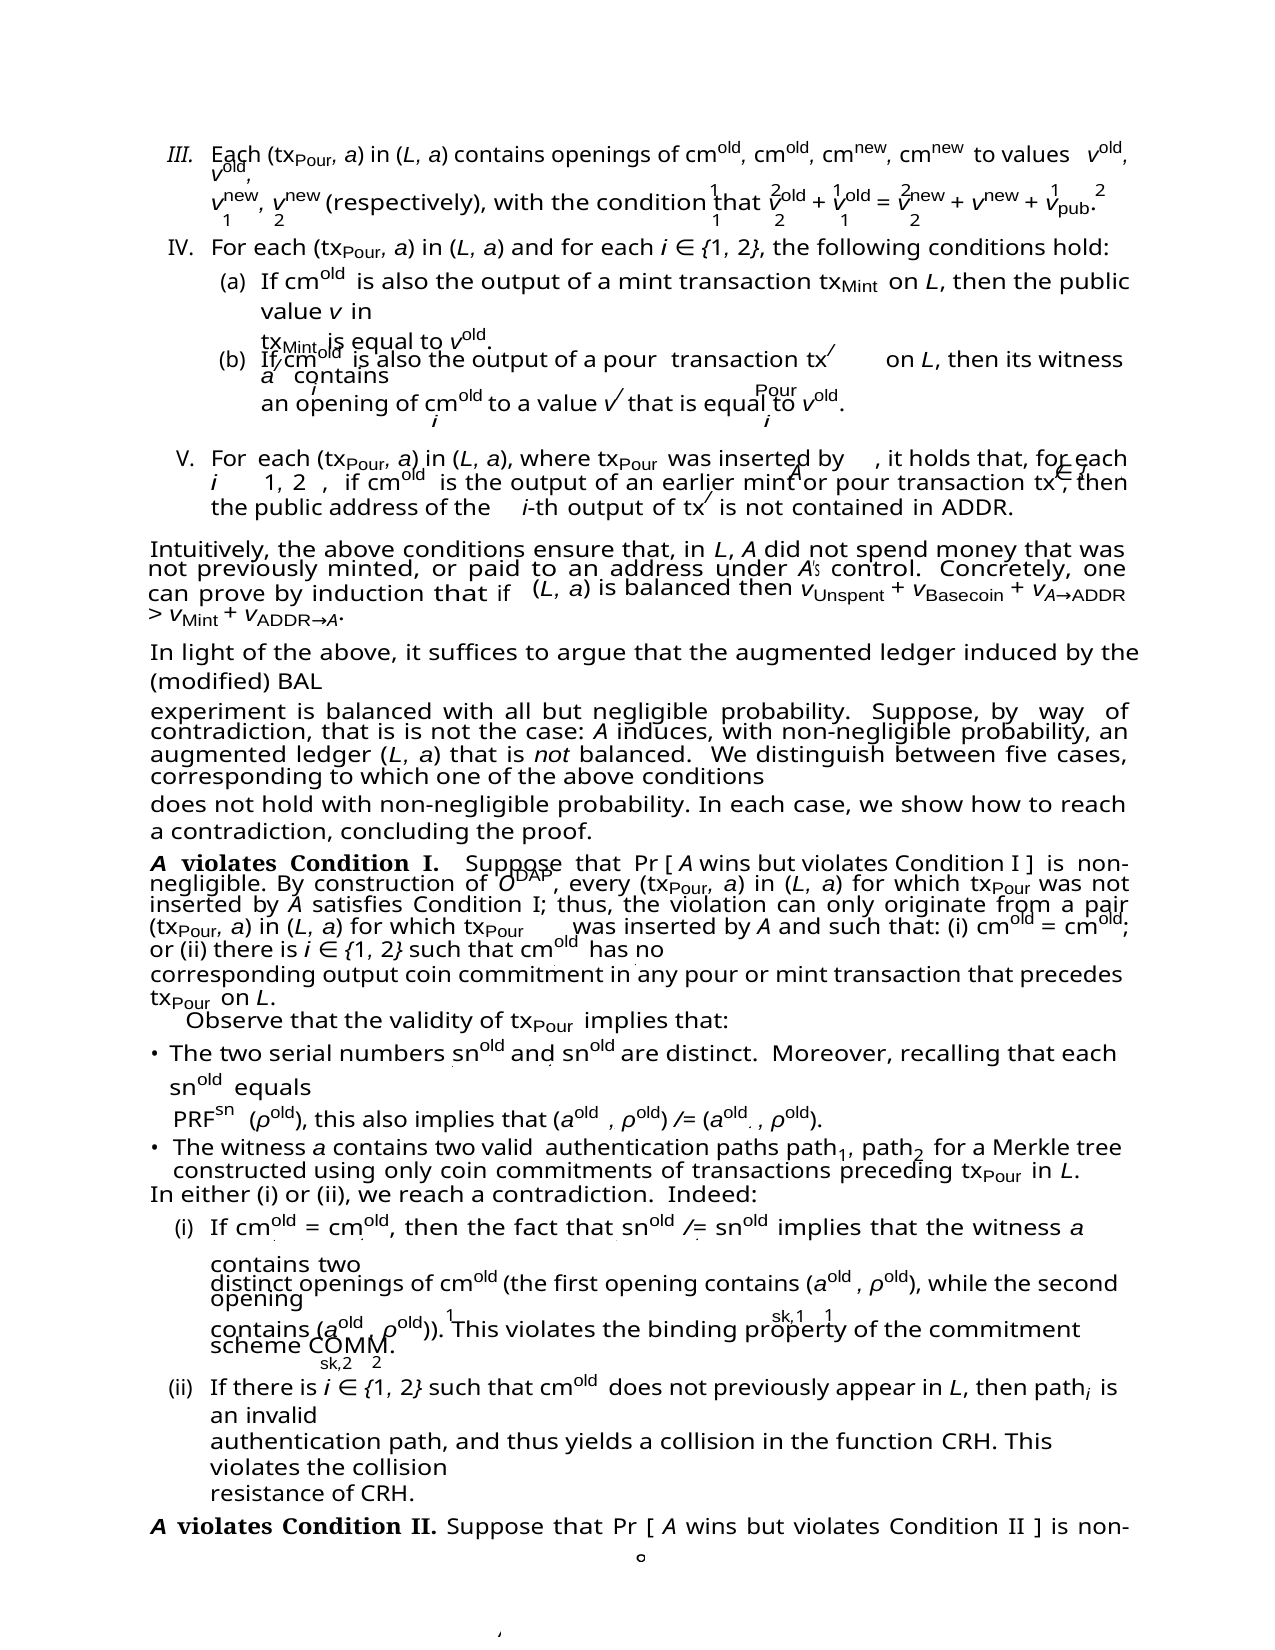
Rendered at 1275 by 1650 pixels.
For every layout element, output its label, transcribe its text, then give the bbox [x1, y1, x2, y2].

text In either (i) or (ii), we reach a contradiction. Indeed: [150, 1187, 1142, 1207]
text distinct openings of cmold (the first opening contains (aold , ρold), while the second opening [210, 1280, 1142, 1309]
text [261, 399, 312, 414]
list If there is i ∈ {1, 2} such that cmold does not previously appear in L, then pathi is an invalid [168, 1373, 1142, 1429]
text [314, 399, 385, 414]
text an opening of cmold to a value v/ that is equal to vold. [386, 399, 728, 414]
text A violates Condition I. Suppose that Pr [ A wins but violates Condition I ] is non-negligible. By construction of ODAP, every (txPour, a) in (L, a) for which txPour was not inserted by A satisfies Condition I; thus, the violation can only originate from a pair (txPour, a) in (L, a) for which txPour was inserted by A and such that: (i) cmold = cmold; or (ii) there is i ∈ {1, 2} such that cmold has no [149, 855, 1130, 963]
text txMint is equal to vold. [261, 326, 1142, 356]
text In light of the above, it suffices to argue that the augmented ledger induced by the (modified) BAL [150, 637, 1142, 695]
list For each (txPour, a) in (L, a), where txPour was inserted by , it holds that, for each i 1, 2 , if cmold is the output of an earlier mint or pour transaction tx/, then the public address of the i-th output of tx/ is not contained in ADDR. [176, 450, 1128, 522]
text i Pour [311, 386, 1142, 399]
text vnew, vnew (respectively), with the condition that vold + vold = vnew + vnew + vpub. [466, 199, 1142, 214]
list If cmold is also the output of a mint transaction txMint on L, then the public value v in [220, 264, 1142, 326]
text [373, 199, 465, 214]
text PRFsn (ρold), this also implies that (aold , ρold) /= (aold , ρold). [173, 1102, 1142, 1134]
text does not hold with non-negligible probability. In each case, we show how to reach a contradiction, concluding the proof. [150, 791, 1128, 846]
text corresponding output coin commitment in any pour or mint transaction that precedes txPour on L. [150, 963, 1142, 1010]
text 1 2 1 2 1 2 [222, 214, 1142, 229]
text resistance of CRH. [210, 1480, 1142, 1507]
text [149, 1519, 1130, 1539]
text Observe that the validity of txPour implies that: [185, 1010, 1142, 1034]
list Each (txPour, a) in (L, a) contains openings of cmold, cmold, cmnew, cmnew to values vold, vold, [167, 147, 1142, 186]
text authentication path, and thus yields a collision in the function CRH. This violates the collision [210, 1429, 1142, 1480]
list If cmold = cmold, then the fact that snold /= snold implies that the witness a contains two [174, 1207, 1142, 1280]
text an opening of cmold to a value v/ that is equal to vold. [730, 399, 1142, 414]
list The witness a contains two valid authentication paths path1, path2 for a Merkle tree constructed using only coin commitments of transactions preceding txPour in L. [150, 1134, 1125, 1186]
text sk,2 2 [320, 1356, 1142, 1373]
list If cmold is also the output of a pour transaction tx/ on L, then its witness a/ contains [219, 356, 1142, 386]
text i i [431, 414, 1142, 430]
list The two serial numbers snold and snold are distinct. Moreover, recalling that each snold equals [150, 1034, 1142, 1102]
text experiment is balanced with all but negligible probability. Suppose, by way of contradiction, that is is not the case: A induces, with non-negligible probability, an augmented ledger (L, a) that is not balanced. We distinguish between five cases, corresponding to which one of the above conditions [150, 701, 1128, 791]
text contains (aold , ρold)). This violates the binding property of the commitment scheme COMM. [210, 1326, 1142, 1356]
text Intuitively, the above conditions ensure that, in L, A did not spend money that was not previously minted, or paid to an address under A’s control. Concretely, one can prove by induction that if (L, a) is balanced then vUnspent + vBasecoin + vA→ADDR > vMint + vADDR→A. [147, 541, 1126, 632]
text 1 sk,1 1 [452, 1309, 1142, 1326]
list For each (txPour, a) in (L, a) and for each i ∈ {1, 2}, the following conditions hold: [168, 232, 1142, 262]
text 1 2 1 2 1 2 [709, 186, 1142, 199]
